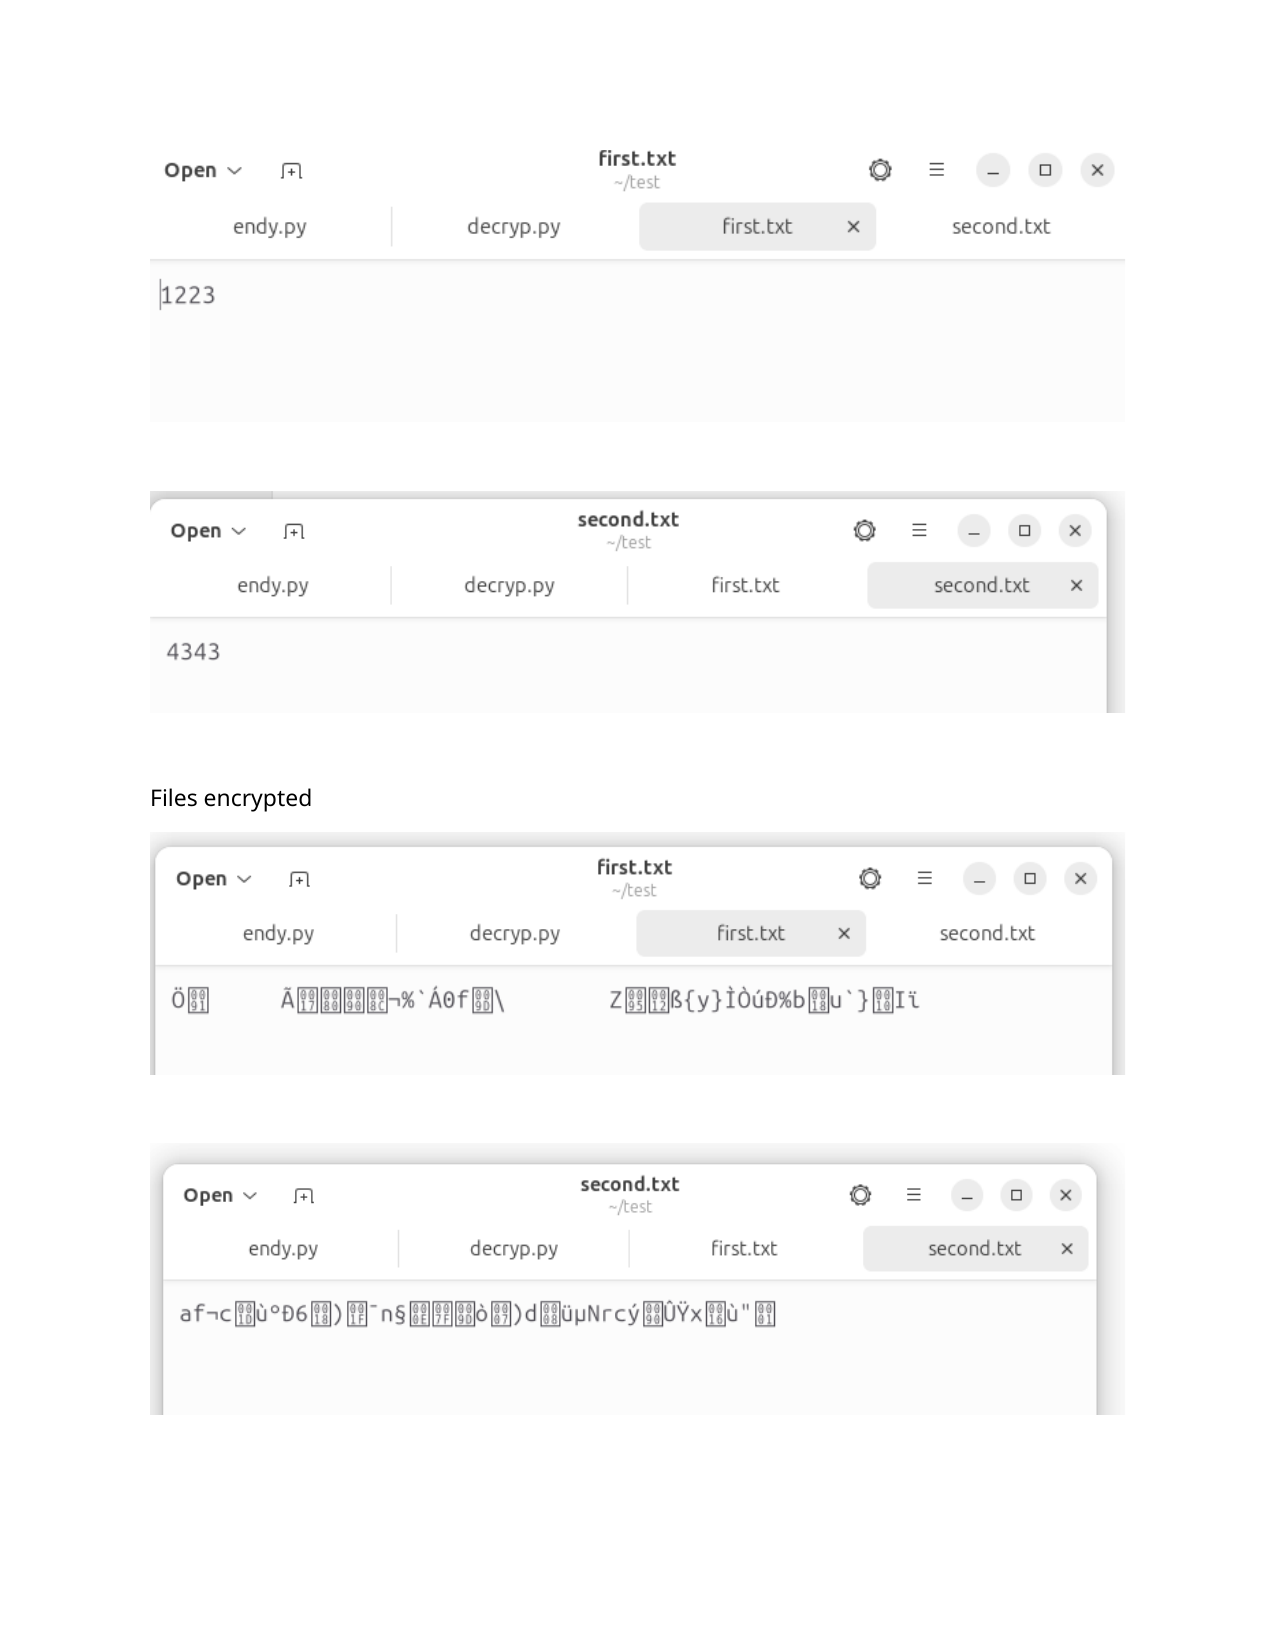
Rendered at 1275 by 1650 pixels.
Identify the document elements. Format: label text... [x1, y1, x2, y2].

picture [150, 150, 1125, 422]
picture [150, 1143, 1125, 1415]
picture [150, 491, 1125, 713]
text Files encrypted [150, 782, 1125, 813]
picture [150, 832, 1125, 1075]
